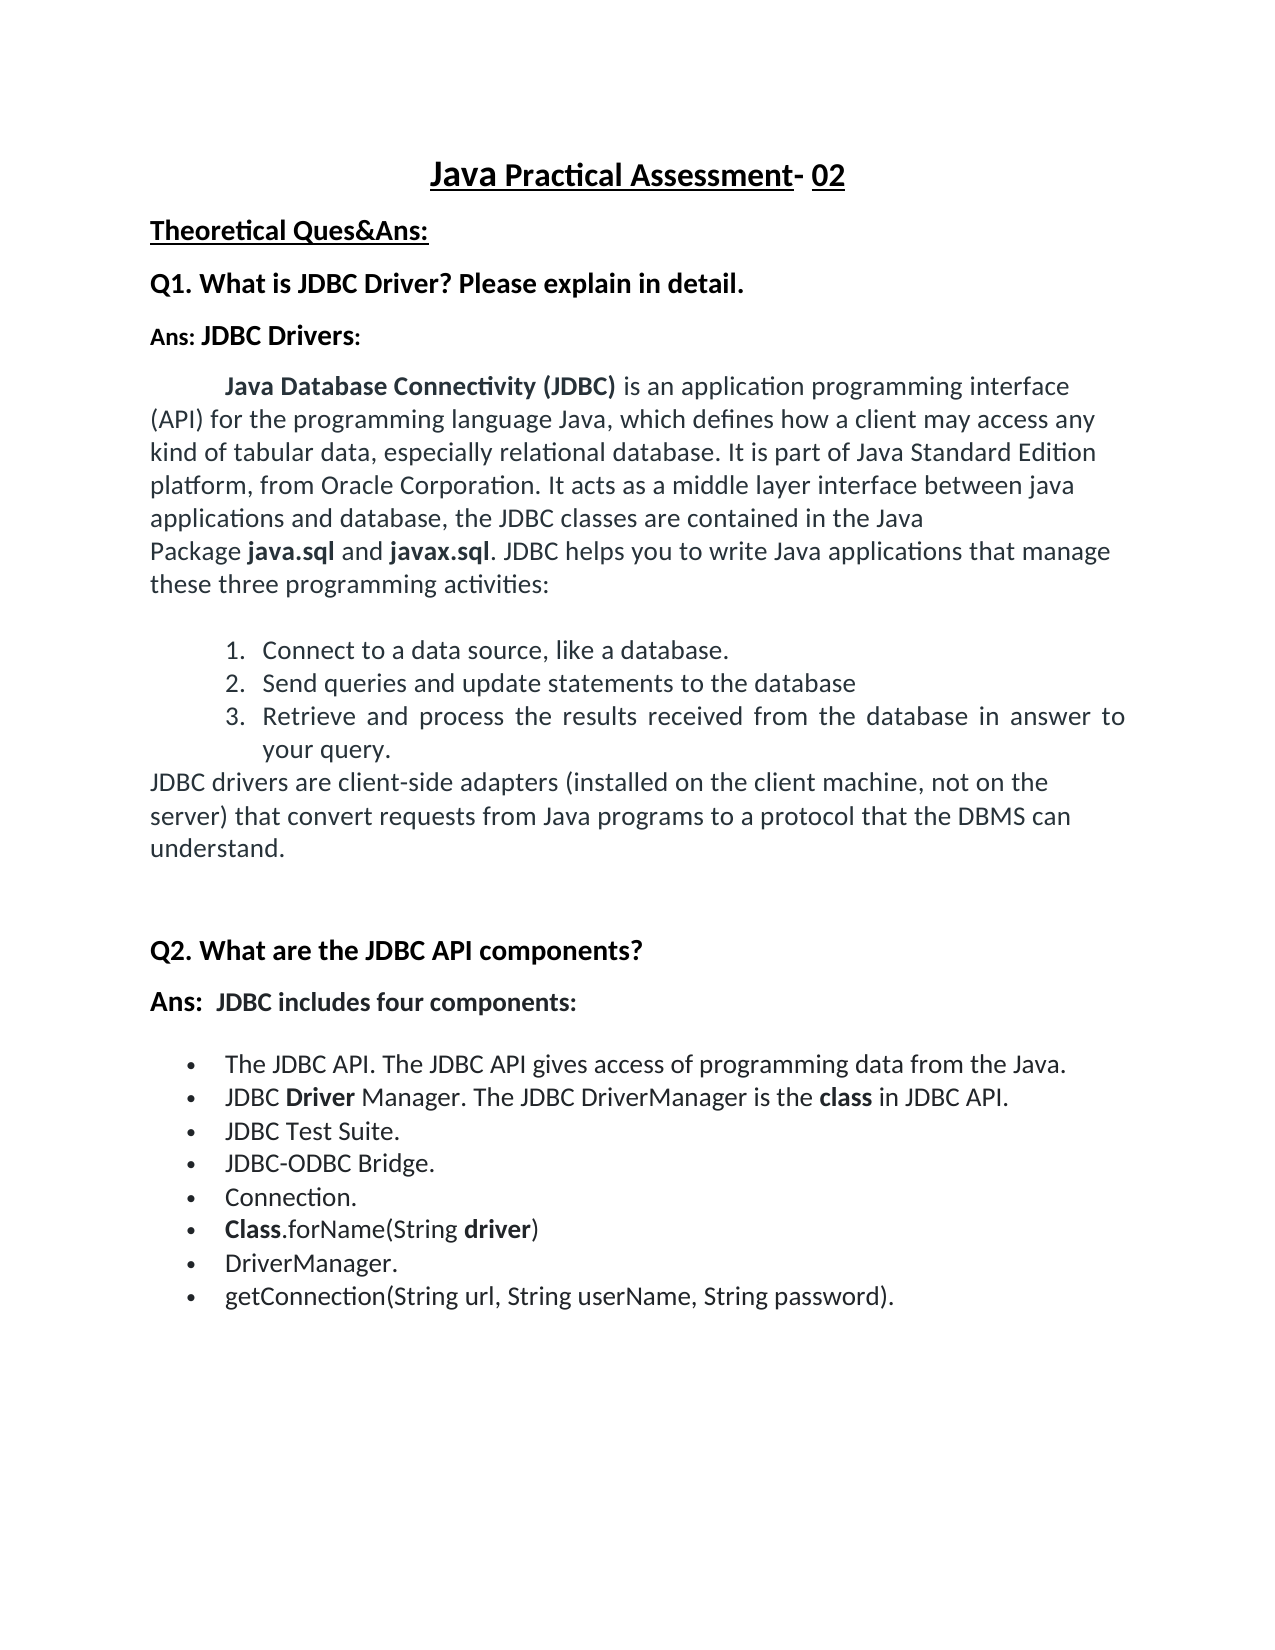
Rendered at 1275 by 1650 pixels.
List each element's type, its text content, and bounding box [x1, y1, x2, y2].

text Java Database Connectivity (JDBC) is an application programming interface (API) for the programming language Java, which defines how a client may access any kind of tabular data, especially relational database. It is part of Java Standard Edition platform, from Oracle Corporation. It acts as a middle layer interface between java applications and database, the JDBC classes are contained in the Java Package java.sql and javax.sql. JDBC helps you to write Java applications that manage these three programming activities: [150, 369, 1125, 601]
list The JDBC API. The JDBC API gives access of programming data from the Java. [187, 1048, 1125, 1081]
list Send queries and update statements to the database [225, 667, 1125, 699]
list getConnection(String url, String userName, String password). [187, 1279, 1125, 1312]
list JDBC Driver Manager. The JDBC DriverManager is the class in JDBC API. [187, 1081, 1125, 1114]
text Theoretical Ques&Ans: [150, 212, 1125, 248]
list DriverManager. [187, 1246, 1125, 1279]
text Q1. What is JDBC Driver? Please explain in detail. [150, 265, 1125, 300]
text JDBC drivers are client-side adapters (installed on the client machine, not on the server) that convert requests from Java programs to a protocol that the DBMS can understand. [150, 766, 1125, 865]
list Class.forName(String driver) [187, 1213, 1125, 1246]
text Ans: JDBC Drivers: [150, 317, 1125, 353]
text Java Practical Assessment- 02 [150, 150, 1125, 196]
list Connect to a data source, like a database. [225, 633, 1125, 667]
list JDBC-ODBC Bridge. [187, 1147, 1125, 1180]
text Ans: JDBC includes four components: [150, 983, 1125, 1018]
list JDBC Test Suite. [187, 1114, 1125, 1147]
list Retrieve and process the results received from the database in answer to your query. [225, 699, 1125, 766]
text Q2. What are the JDBC API components? [150, 932, 1125, 967]
list Connection. [187, 1180, 1125, 1213]
